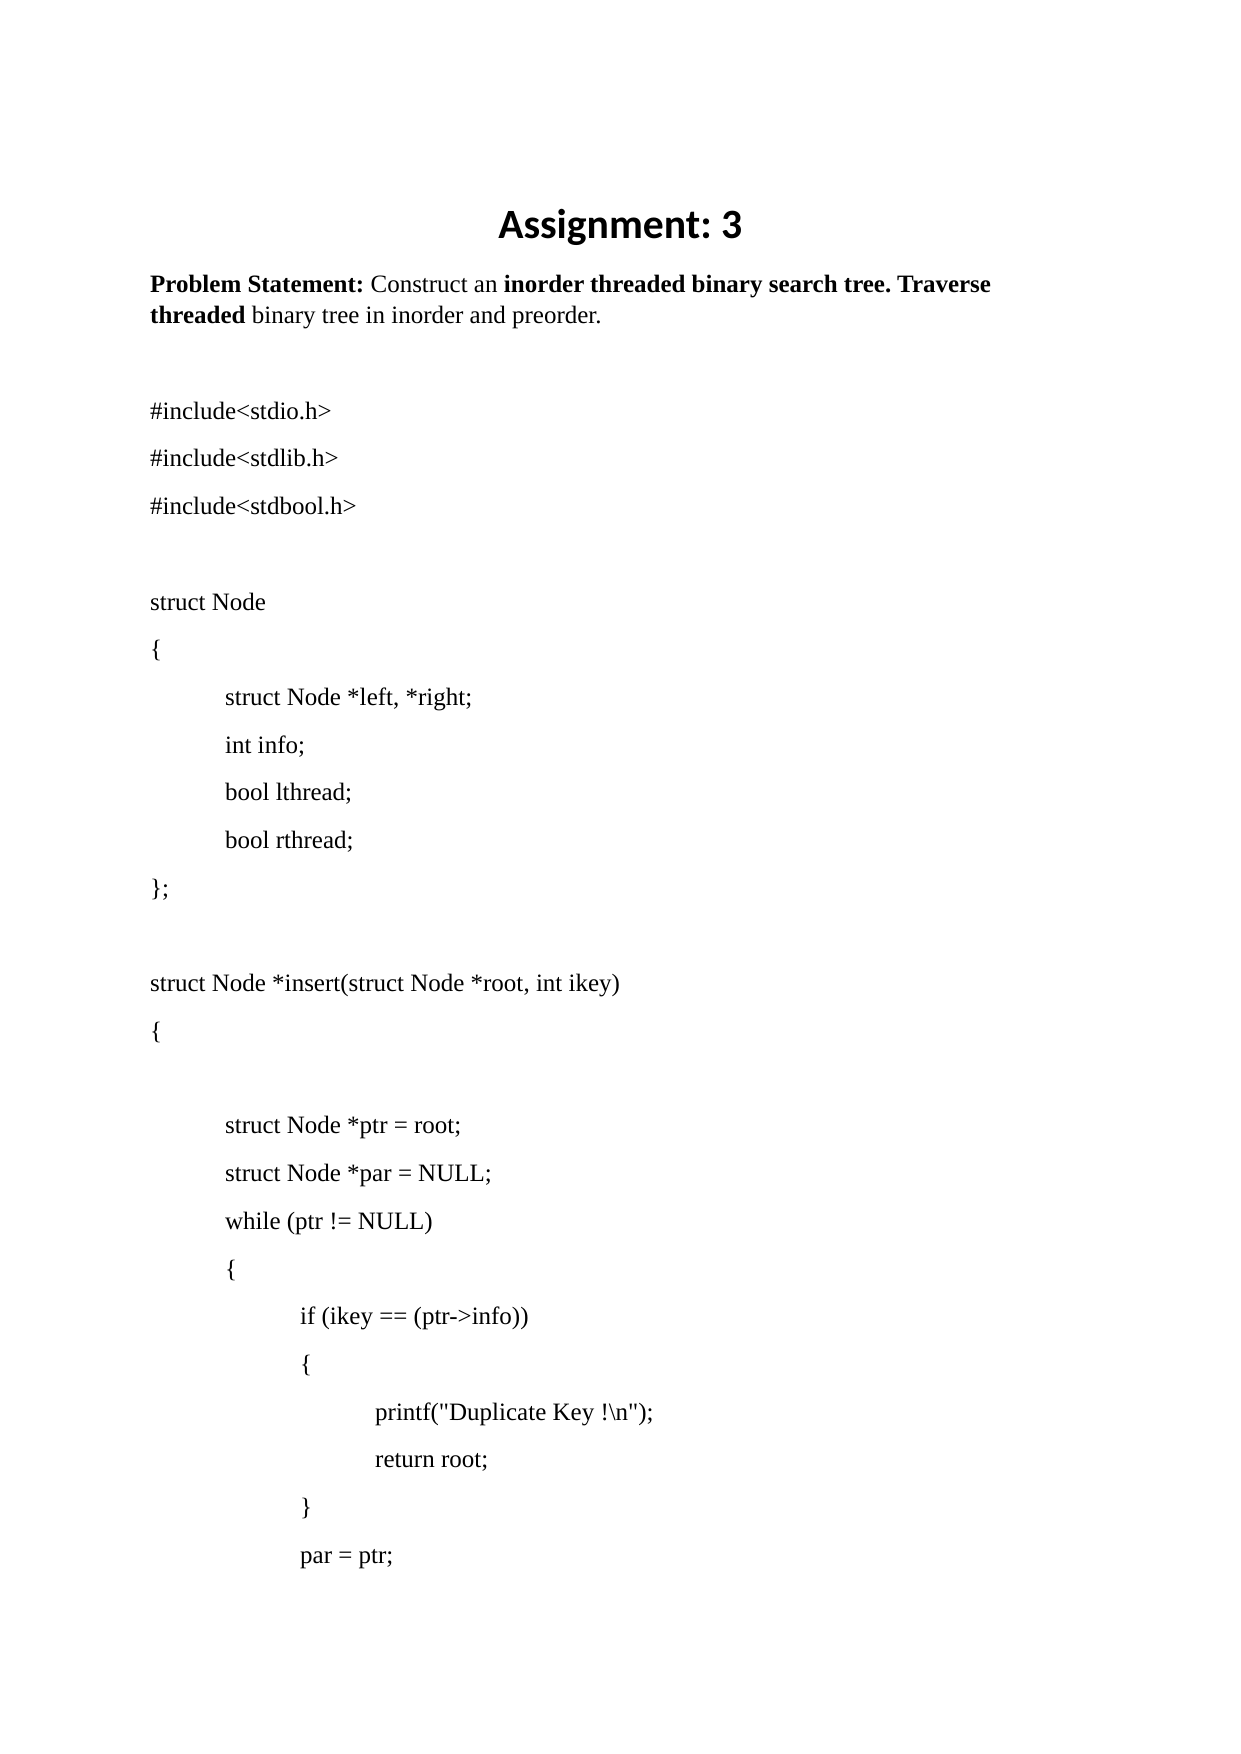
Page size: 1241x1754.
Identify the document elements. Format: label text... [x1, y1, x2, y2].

text struct Node *ptr = root; [150, 1111, 1090, 1139]
text { [150, 1349, 1090, 1378]
text struct Node [150, 587, 1090, 615]
text Problem Statement: Construct an inorder threaded binary search tree. Traverse threaded binary tree in inorder and preorder. [150, 269, 1090, 329]
text }; [150, 873, 1090, 902]
text struct Node *left, *right; [150, 682, 1090, 711]
text { [150, 1016, 1090, 1045]
text } [150, 1492, 1090, 1521]
text return root; [150, 1444, 1090, 1473]
text printf("Duplicate Key !\n"); [150, 1397, 1090, 1426]
text { [150, 634, 1090, 663]
text #include<stdbool.h> [150, 491, 1090, 520]
text #include<stdlib.h> [150, 443, 1090, 472]
text struct Node *insert(struct Node *root, int ikey) [150, 968, 1090, 997]
text int info; [150, 730, 1090, 758]
text Assignment: 3 [150, 198, 1090, 248]
text while (ptr != NULL) [150, 1206, 1090, 1235]
text struct Node *par = NULL; [150, 1158, 1090, 1187]
text par = ptr; [150, 1540, 1090, 1569]
text if (ikey == (ptr->info)) [150, 1301, 1090, 1330]
text { [150, 1254, 1090, 1282]
text bool rthread; [150, 825, 1090, 854]
text bool lthread; [150, 777, 1090, 806]
text #include<stdio.h> [150, 396, 1090, 424]
